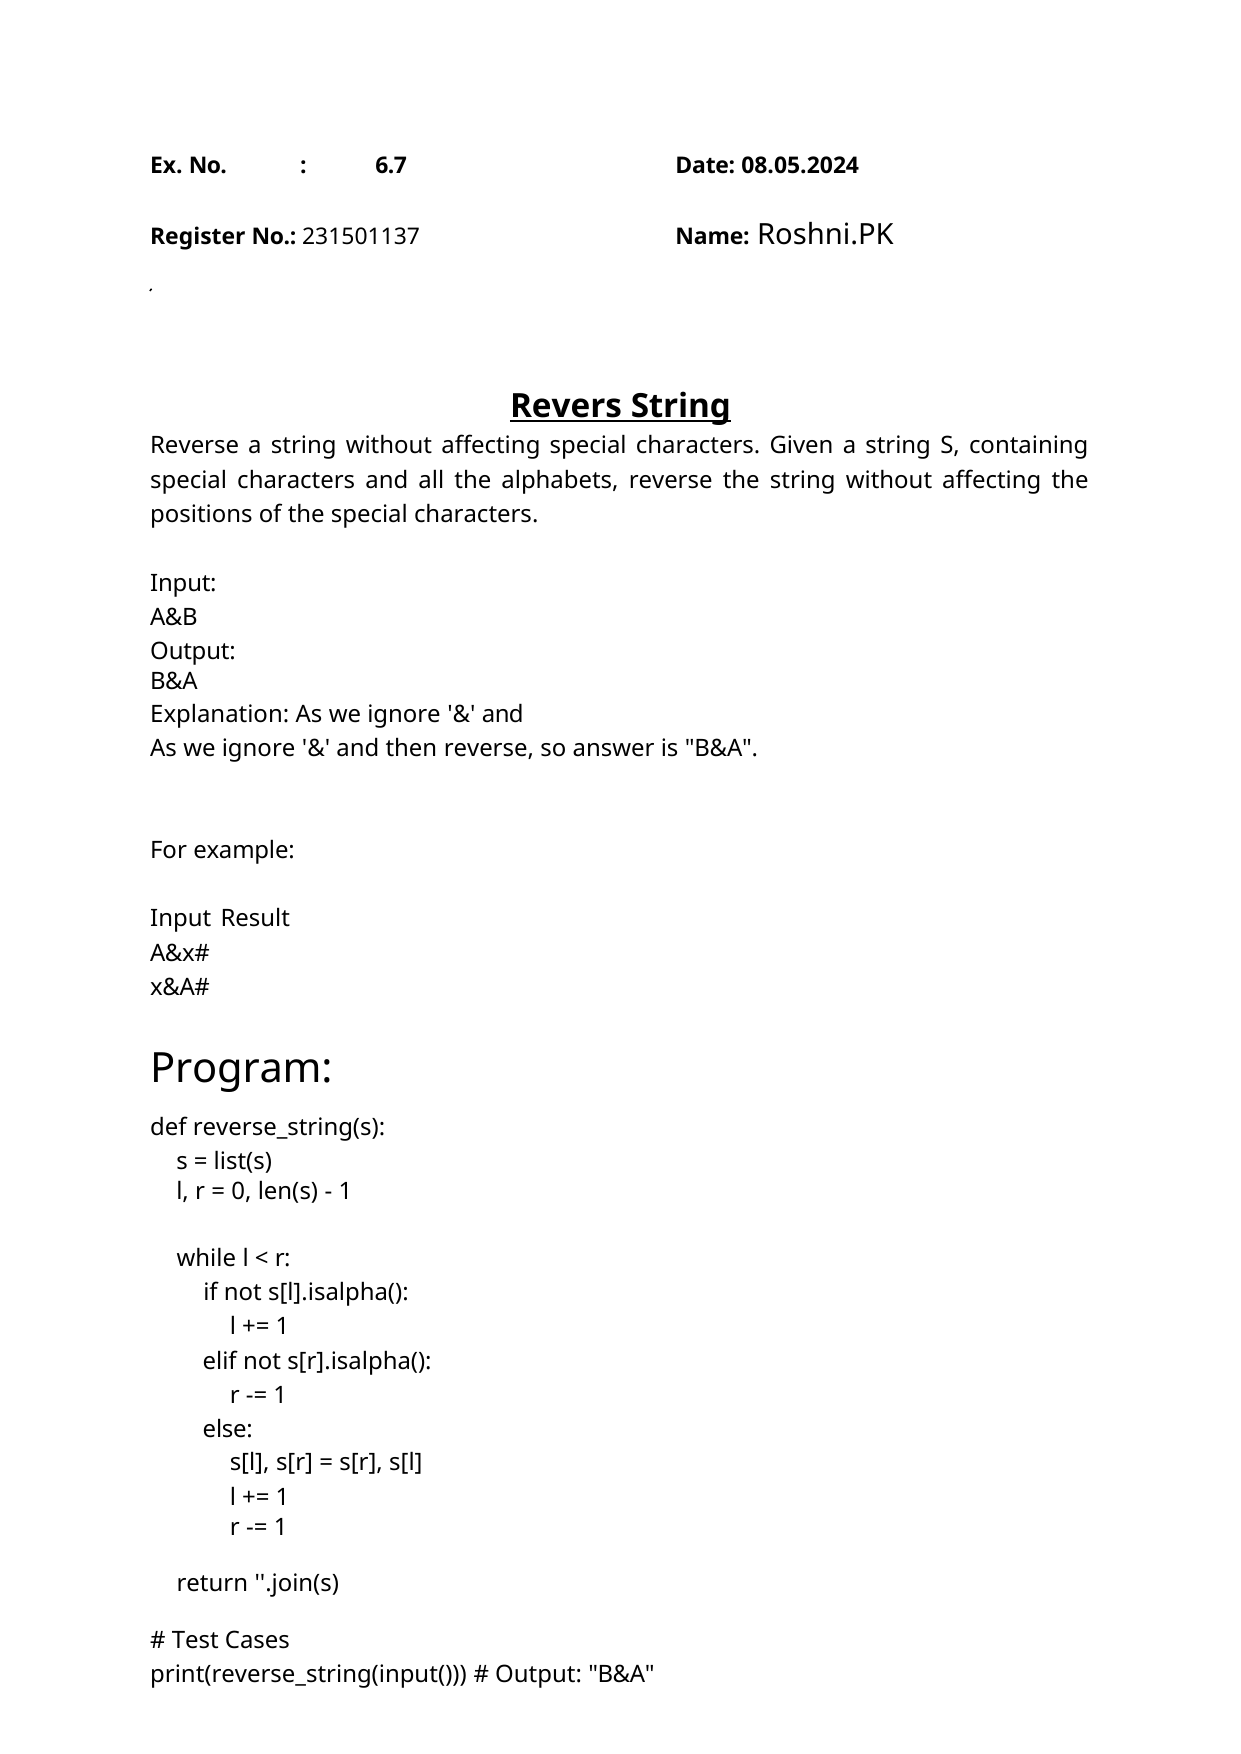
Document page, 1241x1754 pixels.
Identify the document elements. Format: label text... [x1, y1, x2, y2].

text As we ignore '&' and then reverse, so answer is "B&A". [150, 731, 1211, 763]
text Input Result A&x# [150, 901, 301, 968]
text Register No.: 231501137 Name: Roshni.PK [150, 213, 1211, 253]
text Input: [150, 565, 1211, 598]
text A&B Output: [150, 599, 286, 666]
text while l < r: [176, 1240, 1211, 1273]
text print(reverse_string(input())) # Output: "B&A" [150, 1657, 1211, 1690]
text Ex. No. : 6.7 Date: 08.05.2024 [150, 149, 1211, 180]
text if not s[l].isalpha(): l += 1 [203, 1275, 415, 1342]
text return ''.join(s) # Test Cases [150, 1541, 347, 1656]
text r -= 1 [229, 1513, 1211, 1540]
text s[l], s[r] = s[r], s[l] l += 1 [229, 1445, 430, 1512]
subtitle Program: [150, 1038, 1211, 1095]
text elif not s[r].isalpha(): r -= 1 [202, 1344, 441, 1410]
text def reverse_string(s): s = list(s) [150, 1109, 388, 1176]
text Explanation: As we ignore '&' and [150, 697, 1211, 729]
subtitle Revers String [138, 381, 1103, 427]
text l, r = 0, len(s) - 1 [176, 1178, 1211, 1205]
text B&A [150, 668, 1211, 695]
text Reverse a string without affecting special characters. Given a string S, containing special characters and all the alphabets, reverse the string without affecting the positions of the special characters. [150, 428, 1090, 529]
text x&A# [150, 969, 1211, 1002]
text else: [202, 1412, 1211, 1444]
text For example: [150, 833, 1211, 866]
